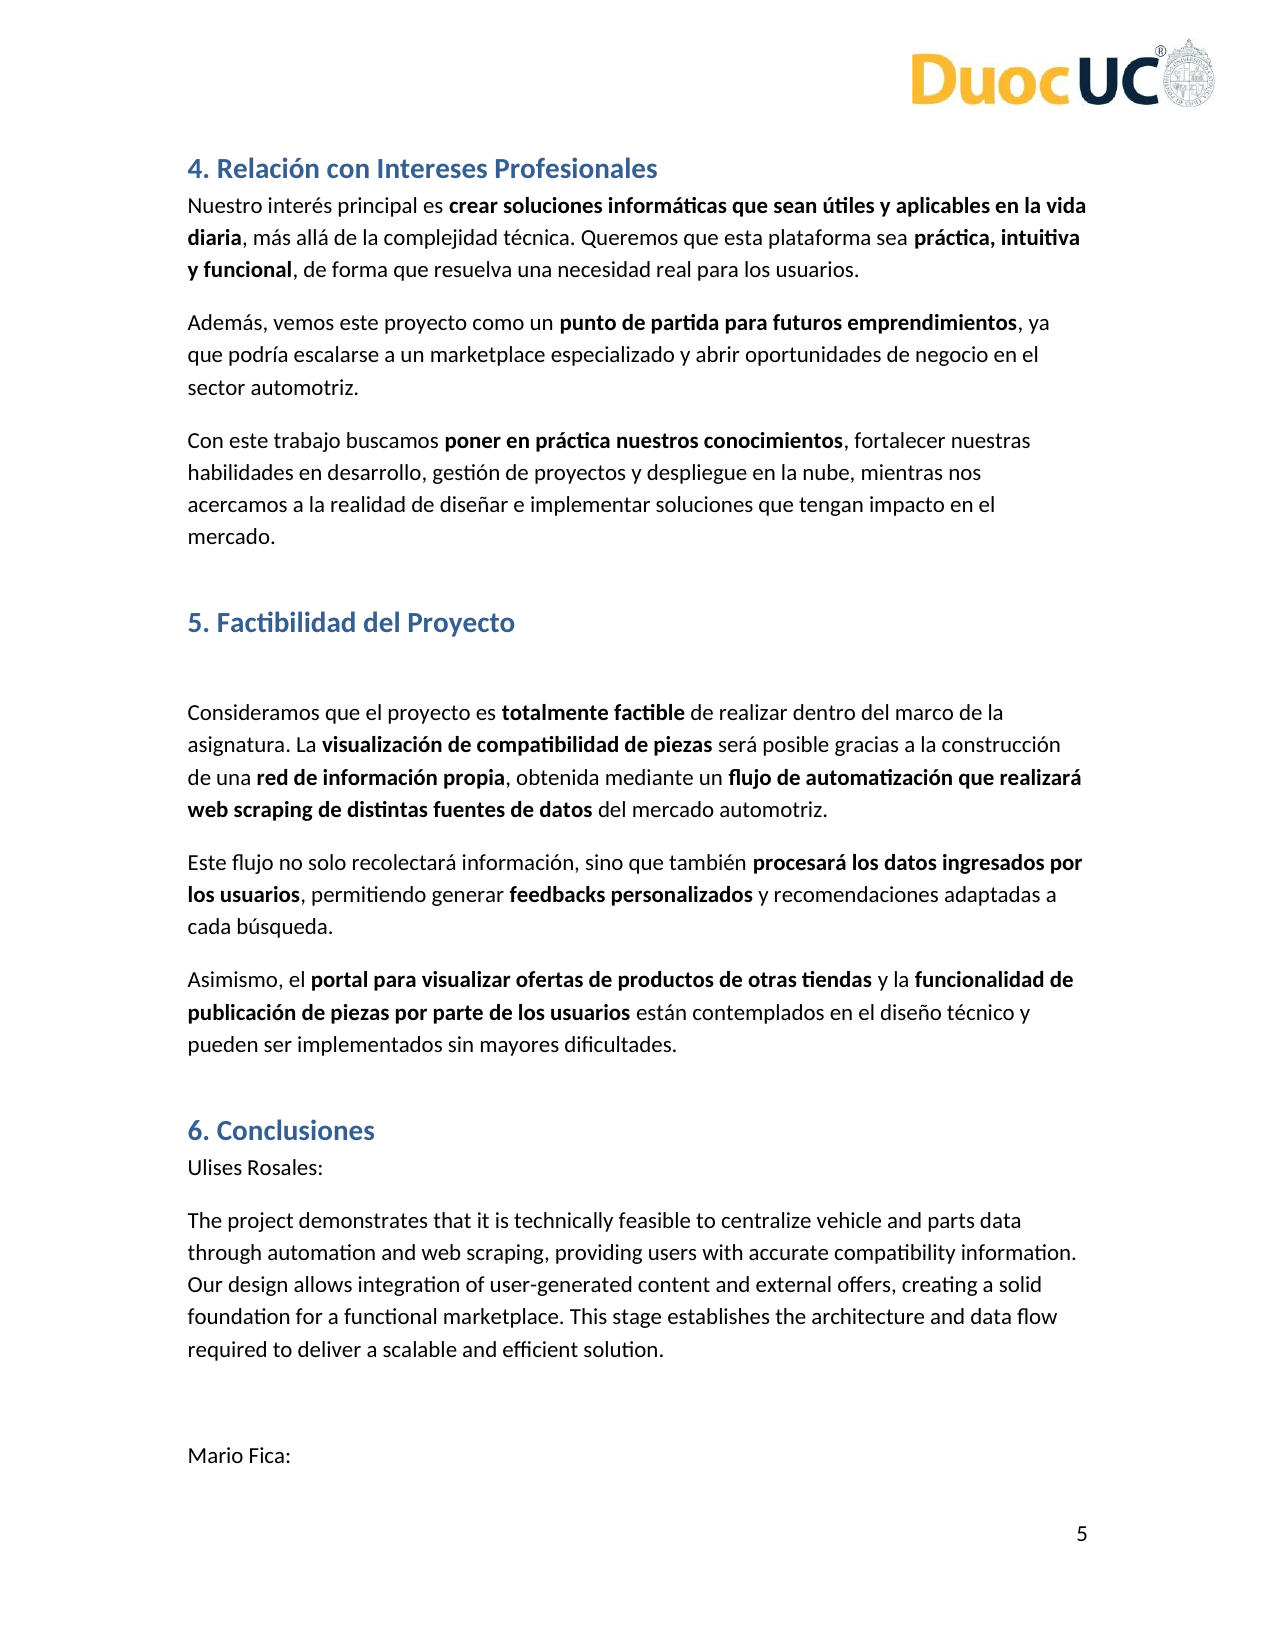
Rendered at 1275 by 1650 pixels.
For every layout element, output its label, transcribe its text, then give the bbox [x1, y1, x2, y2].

text Además, vemos este proyecto como un punto de partida para futuros emprendimientos, ya que podría escalarse a un marketplace especializado y abrir oportunidades de negocio en el sector automotriz. [187, 308, 1087, 401]
subtitle 6. Conclusiones [187, 1112, 1087, 1148]
text Nuestro interés principal es crear soluciones informáticas que sean útiles y aplicables en la vida diaria, más allá de la complejidad técnica. Queremos que esta plataforma sea práctica, intuitiva y funcional, de forma que resuelva una necesidad real para los usuarios. [187, 191, 1087, 283]
text Asimismo, el portal para visualizar ofertas de productos de otras tiendas y la funcionalidad de publicación de piezas por parte de los usuarios están contemplados en el diseño técnico y pueden ser implementados sin mayores dificultades. [187, 965, 1087, 1058]
text Mario Fica: [187, 1441, 1087, 1469]
picture [912, 38, 1217, 107]
text Con este trabajo buscamos poner en práctica nuestros conocimientos, fortalecer nuestras habilidades en desarrollo, gestión de proyectos y despliegue en la nube, mientras nos acercamos a la realidad de diseñar e implementar soluciones que tengan impacto en el mercado. [187, 426, 1087, 550]
subtitle 5. Factibilidad del Proyecto [187, 604, 1087, 640]
text Consideramos que el proyecto es totalmente factible de realizar dentro del marco de la asignatura. La visualización de compatibilidad de piezas será posible gracias a la construcción de una red de información propia, obtenida mediante un flujo de automatización que realizará web scraping de distintas fuentes de datos del mercado automotriz. [187, 698, 1087, 823]
text Ulises Rosales: [187, 1153, 1087, 1181]
text Este flujo no solo recolectará información, sino que también procesará los datos ingresados por los usuarios, permitiendo generar feedbacks personalizados y recomendaciones adaptadas a cada búsqueda. [187, 848, 1087, 940]
subtitle 4. Relación con Intereses Profesionales [187, 150, 1087, 186]
text The project demonstrates that it is technically feasible to centralize vehicle and parts data through automation and web scraping, providing users with accurate compatibility information. Our design allows integration of user-generated content and external offers, creating a solid foundation for a functional marketplace. This stage establishes the architecture and data flow required to deliver a scalable and efficient solution. [187, 1206, 1087, 1363]
